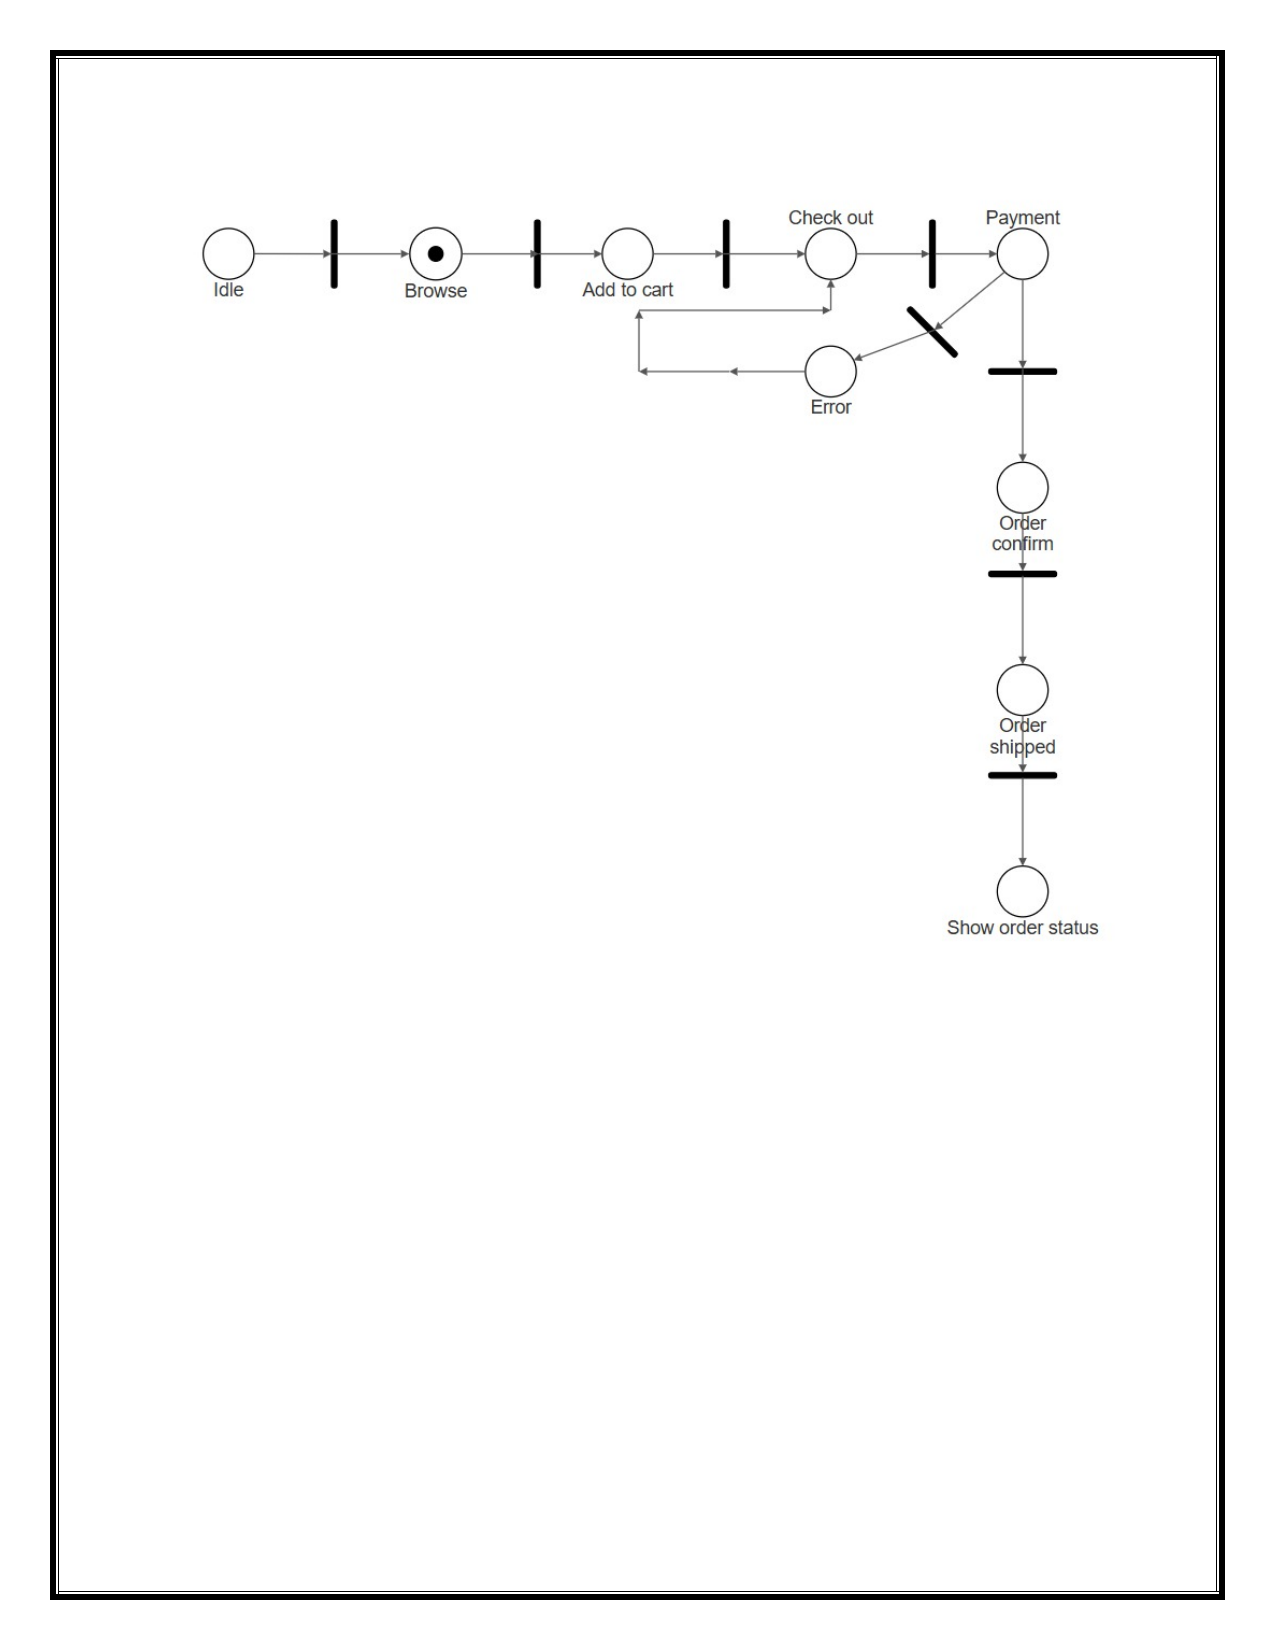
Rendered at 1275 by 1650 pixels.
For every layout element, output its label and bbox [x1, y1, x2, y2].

picture [151, 150, 1127, 973]
